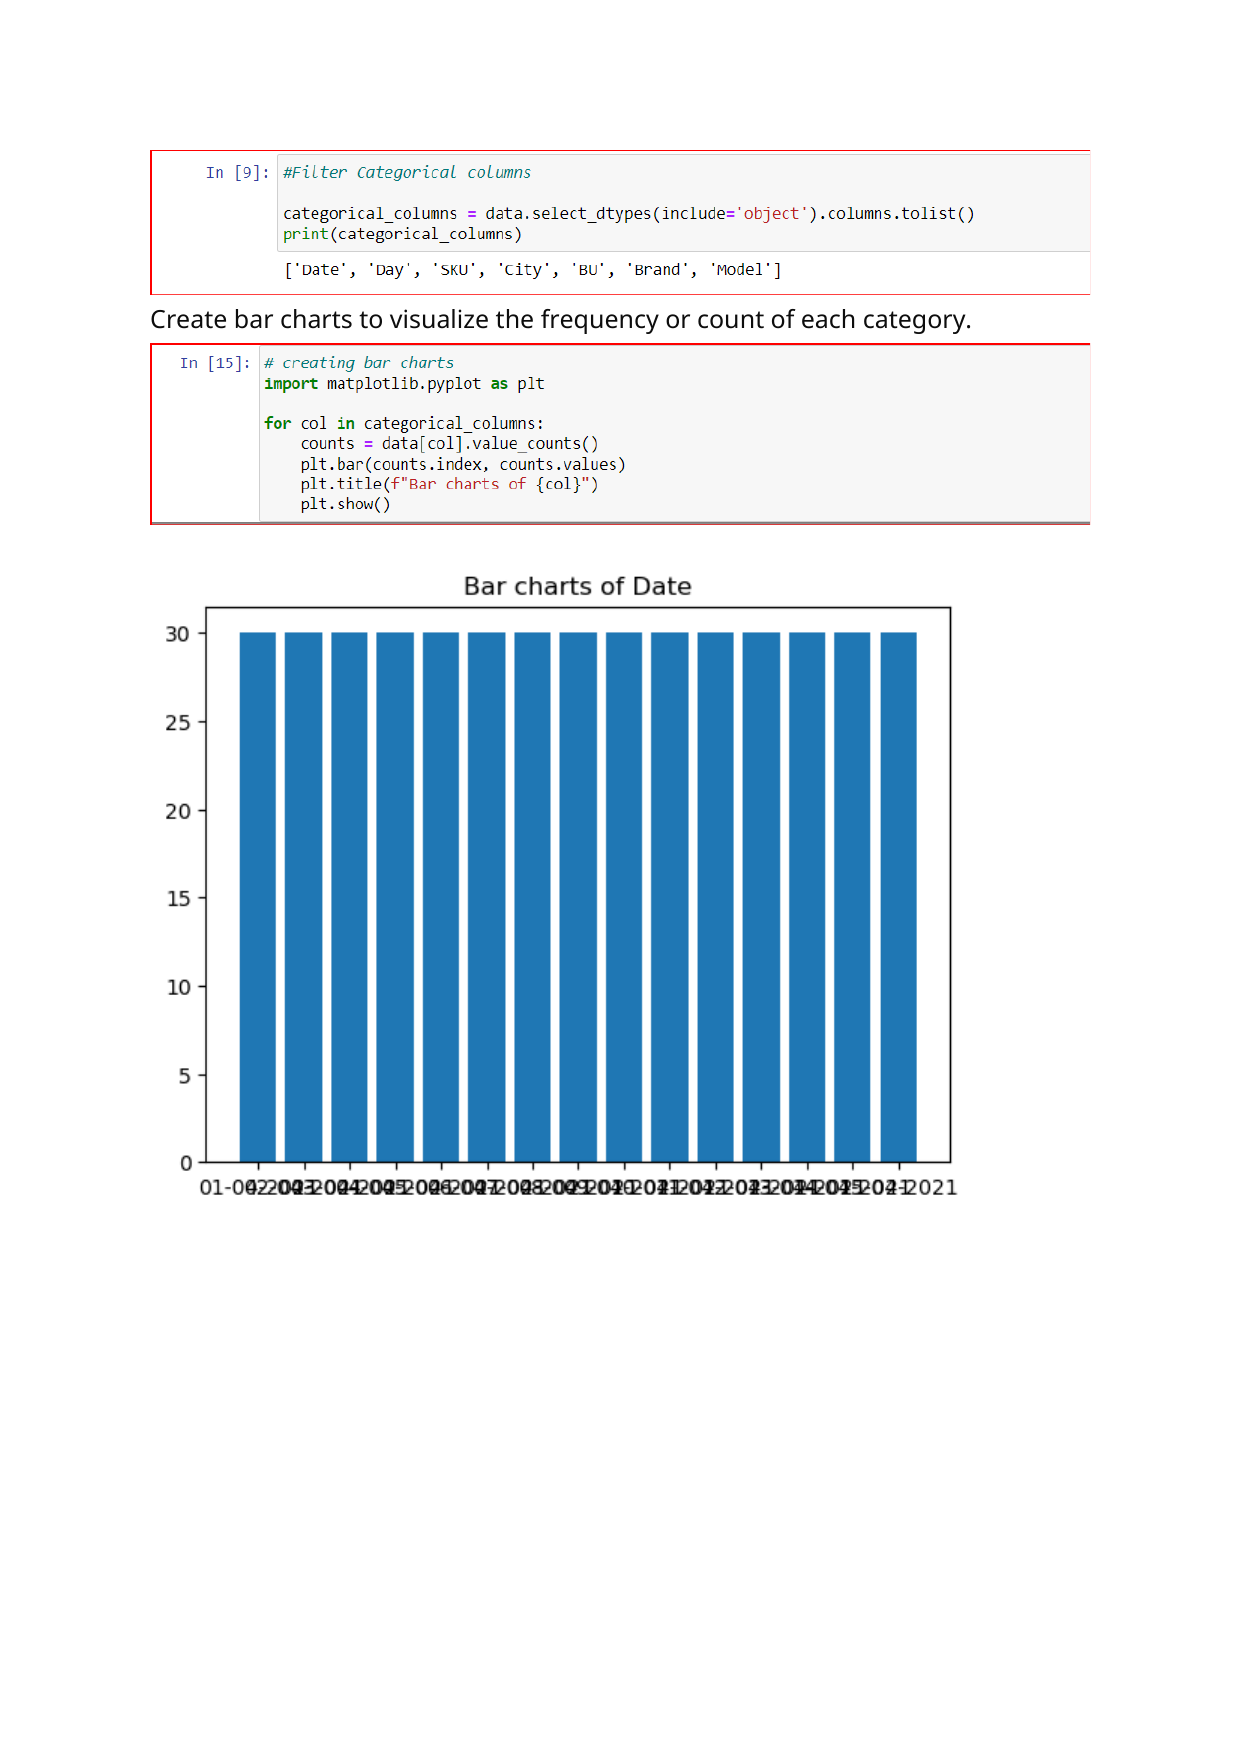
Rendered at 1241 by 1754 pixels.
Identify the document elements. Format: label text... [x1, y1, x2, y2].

picture [150, 150, 1091, 295]
text Create bar charts to visualize the frequency or count of each category. [150, 301, 1090, 335]
picture [150, 343, 1091, 525]
picture [150, 562, 974, 1213]
